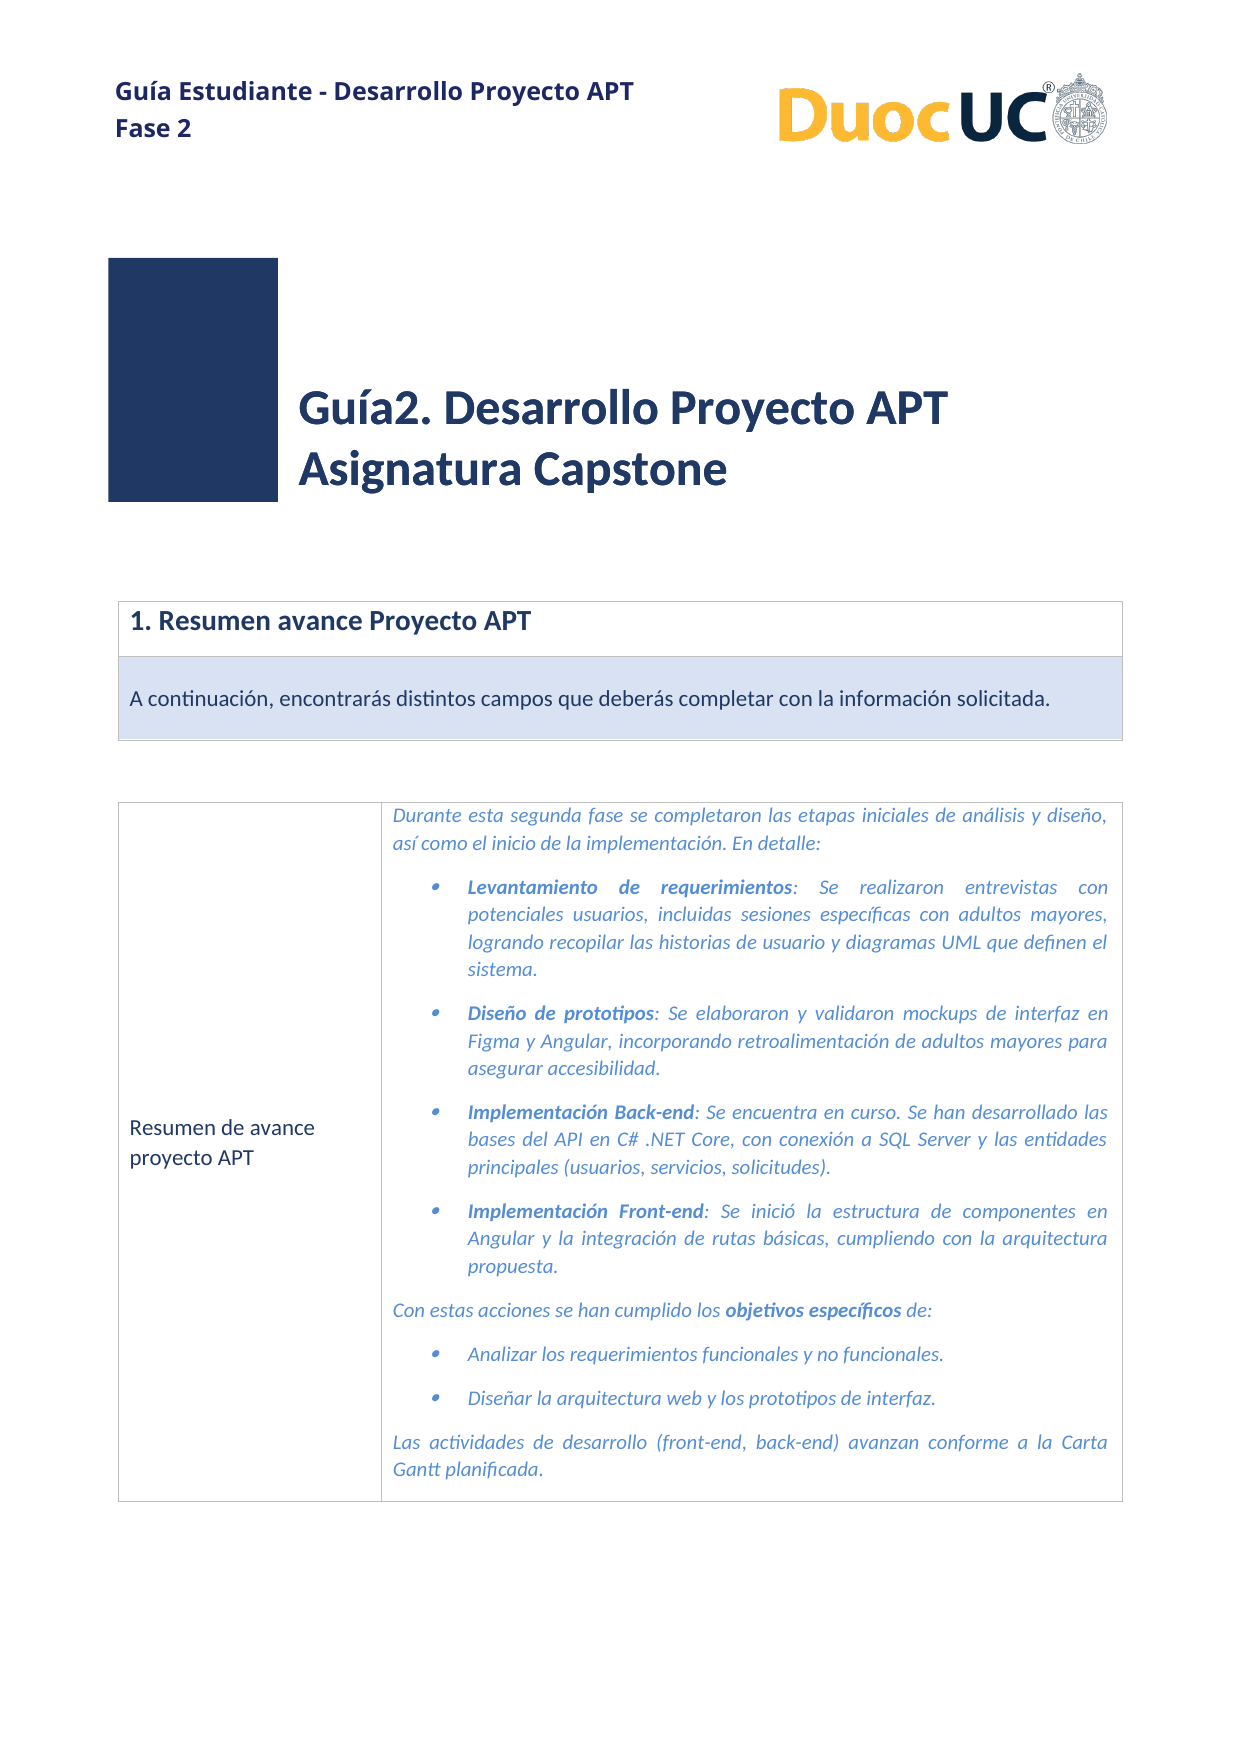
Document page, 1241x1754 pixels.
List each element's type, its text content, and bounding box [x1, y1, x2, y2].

table_cell A continuación, encontrarás distintos campos que deberás completar con la información solicitada. [119, 657, 1122, 739]
table_header 1. Resumen avance Proyecto APT [119, 602, 1122, 656]
picture [779, 73, 1107, 144]
table_header Durante esta segunda fase se completaron las etapas iniciales de análisis y diseño, así como el inicio de la implementación. En detalle: Levantamiento de requerimientos: Se realizaron entrevistas con potenciales usuarios, incluidas sesiones específicas con adultos mayores, logrando recopilar las historias de usuario y diagramas UML que definen el sistema. Diseño de prototipos: Se elaboraron y validaron mockups de interfaz en Figma y Angular, incorporando retroalimentación de adultos mayores para asegurar accesibilidad. Implementación Back-end: Se encuentra en curso. Se han desarrollado las bases del API en C# .NET Core, con conexión a SQL Server y las entidades principales (usuarios, servicios, solicitudes). Implementación Front-end: Se inició la estructura de componentes en Angular y la integración de rutas básicas, cumpliendo con la arquitectura propuesta. Con estas acciones se han cumplido los objetivos específicos de: Analizar los requerimientos funcionales y no funcionales. Diseñar la arquitectura web y los prototipos de interfaz. Las actividades de desarrollo (front-end, back-end) avanzan conforme a la Carta Gantt planificada. [382, 803, 1122, 1501]
table_header Resumen de avance proyecto APT [119, 803, 381, 1501]
